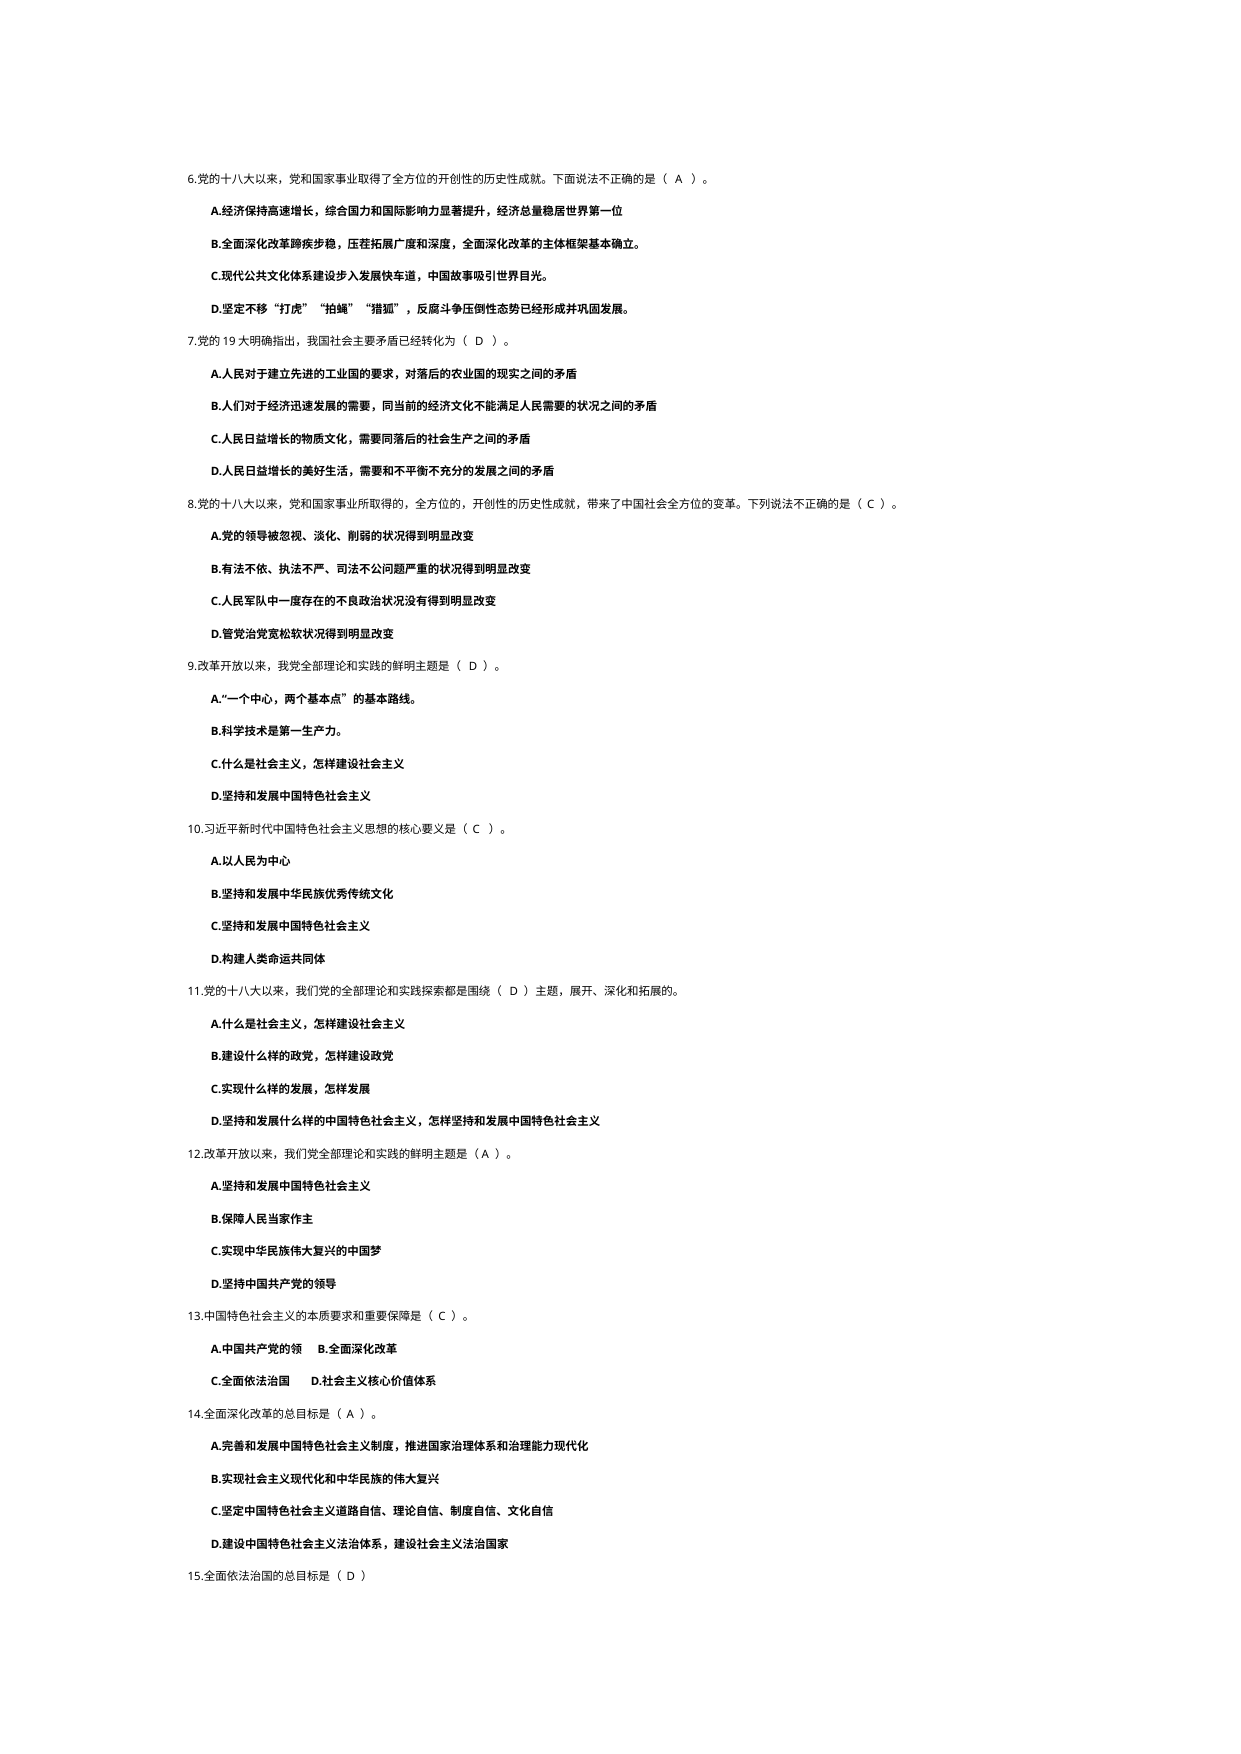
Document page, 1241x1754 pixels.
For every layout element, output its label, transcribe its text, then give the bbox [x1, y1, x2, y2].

text D.坚持和发展中国特色社会主义 [187, 779, 1053, 812]
text 13.中国特色社会主义的本质要求和重要保障是（ C ）。 [187, 1299, 1053, 1332]
text A.经济保持高速增长，综合国力和国际影响力显著提升，经济总量稳居世界第一位 [187, 194, 1053, 227]
text C.实现什么样的发展，怎样发展 [187, 1072, 1053, 1104]
text B.坚持和发展中华民族优秀传统文化 [187, 877, 1053, 909]
text B.实现社会主义现代化和中华民族的伟大复兴 [187, 1462, 1053, 1494]
text B.建设什么样的政党，怎样建设政党 [187, 1039, 1053, 1072]
text A.什么是社会主义，怎样建设社会主义 [187, 1007, 1053, 1039]
text A.以人民为中心 [187, 844, 1053, 877]
text A.中国共产党的领 B.全面深化改革 [187, 1332, 1053, 1364]
text 7.党的19大明确指出，我国社会主要矛盾已经转化为（ D ）。 [187, 324, 1053, 357]
text D.坚定不移“打虎”“拍蝇”“猎狐”，反腐斗争压倒性态势已经形成并巩固发展。 [187, 292, 1053, 324]
text B.科学技术是第一生产力。 [187, 714, 1053, 747]
text C.人民日益增长的物质文化，需要同落后的社会生产之间的矛盾 [187, 422, 1053, 454]
text A.坚持和发展中国特色社会主义 [187, 1169, 1053, 1202]
text 8.党的十八大以来，党和国家事业所取得的，全方位的，开创性的历史性成就，带来了中国社会全方位的变革。下列说法不正确的是（ C ）。 [187, 487, 1053, 519]
text 12.改革开放以来，我们党全部理论和实践的鲜明主题是（ A ）。 [187, 1137, 1053, 1169]
text A.人民对于建立先进的工业国的要求，对落后的农业国的现实之间的矛盾 [187, 357, 1053, 389]
text C.现代公共文化体系建设步入发展快车道，中国故事吸引世界目光。 [187, 259, 1053, 292]
text A.党的领导被忽视、淡化、削弱的状况得到明显改变 [187, 519, 1053, 552]
text B.有法不依、执法不严、司法不公问题严重的状况得到明显改变 [187, 552, 1053, 584]
text 11.党的十八大以来，我们党的全部理论和实践探索都是围绕（ D ）主题，展开、深化和拓展的。 [187, 974, 1053, 1007]
text D.管党治党宽松软状况得到明显改变 [187, 617, 1053, 649]
text B.保障人民当家作主 [187, 1202, 1053, 1234]
text D.人民日益增长的美好生活，需要和不平衡不充分的发展之间的矛盾 [187, 454, 1053, 487]
text C.人民军队中一度存在的不良政治状况没有得到明显改变 [187, 584, 1053, 617]
text B.全面深化改革蹄疾步稳，压茬拓展广度和深度，全面深化改革的主体框架基本确立。 [187, 227, 1053, 259]
text D.坚持中国共产党的领导 [187, 1267, 1053, 1299]
text C.坚定中国特色社会主义道路自信、理论自信、制度自信、文化自信 [187, 1494, 1053, 1527]
text C.什么是社会主义，怎样建设社会主义 [187, 747, 1053, 779]
text 9.改革开放以来，我党全部理论和实践的鲜明主题是（ D ）。 [187, 649, 1053, 682]
text 14.全面深化改革的总目标是（ A ）。 [187, 1397, 1053, 1429]
text D.构建人类命运共同体 [187, 942, 1053, 974]
text C.坚持和发展中国特色社会主义 [187, 909, 1053, 942]
text A.“一个中心，两个基本点”的基本路线。 [187, 682, 1053, 714]
text 6.党的十八大以来，党和国家事业取得了全方位的开创性的历史性成就。下面说法不正确的是（ A ）。 [187, 162, 1053, 194]
text C.全面依法治国 D.社会主义核心价值体系 [187, 1364, 1053, 1397]
text B.人们对于经济迅速发展的需要，同当前的经济文化不能满足人民需要的状况之间的矛盾 [187, 389, 1053, 422]
text 10.习近平新时代中国特色社会主义思想的核心要义是（ C ）。 [187, 812, 1053, 844]
text 15.全面依法治国的总目标是（ D ） [187, 1559, 1053, 1592]
text C.实现中华民族伟大复兴的中国梦 [187, 1234, 1053, 1267]
text A.完善和发展中国特色社会主义制度，推进国家治理体系和治理能力现代化 [187, 1429, 1053, 1462]
text D.建设中国特色社会主义法治体系，建设社会主义法治国家 [187, 1527, 1053, 1559]
text D.坚持和发展什么样的中国特色社会主义，怎样坚持和发展中国特色社会主义 [187, 1104, 1053, 1137]
